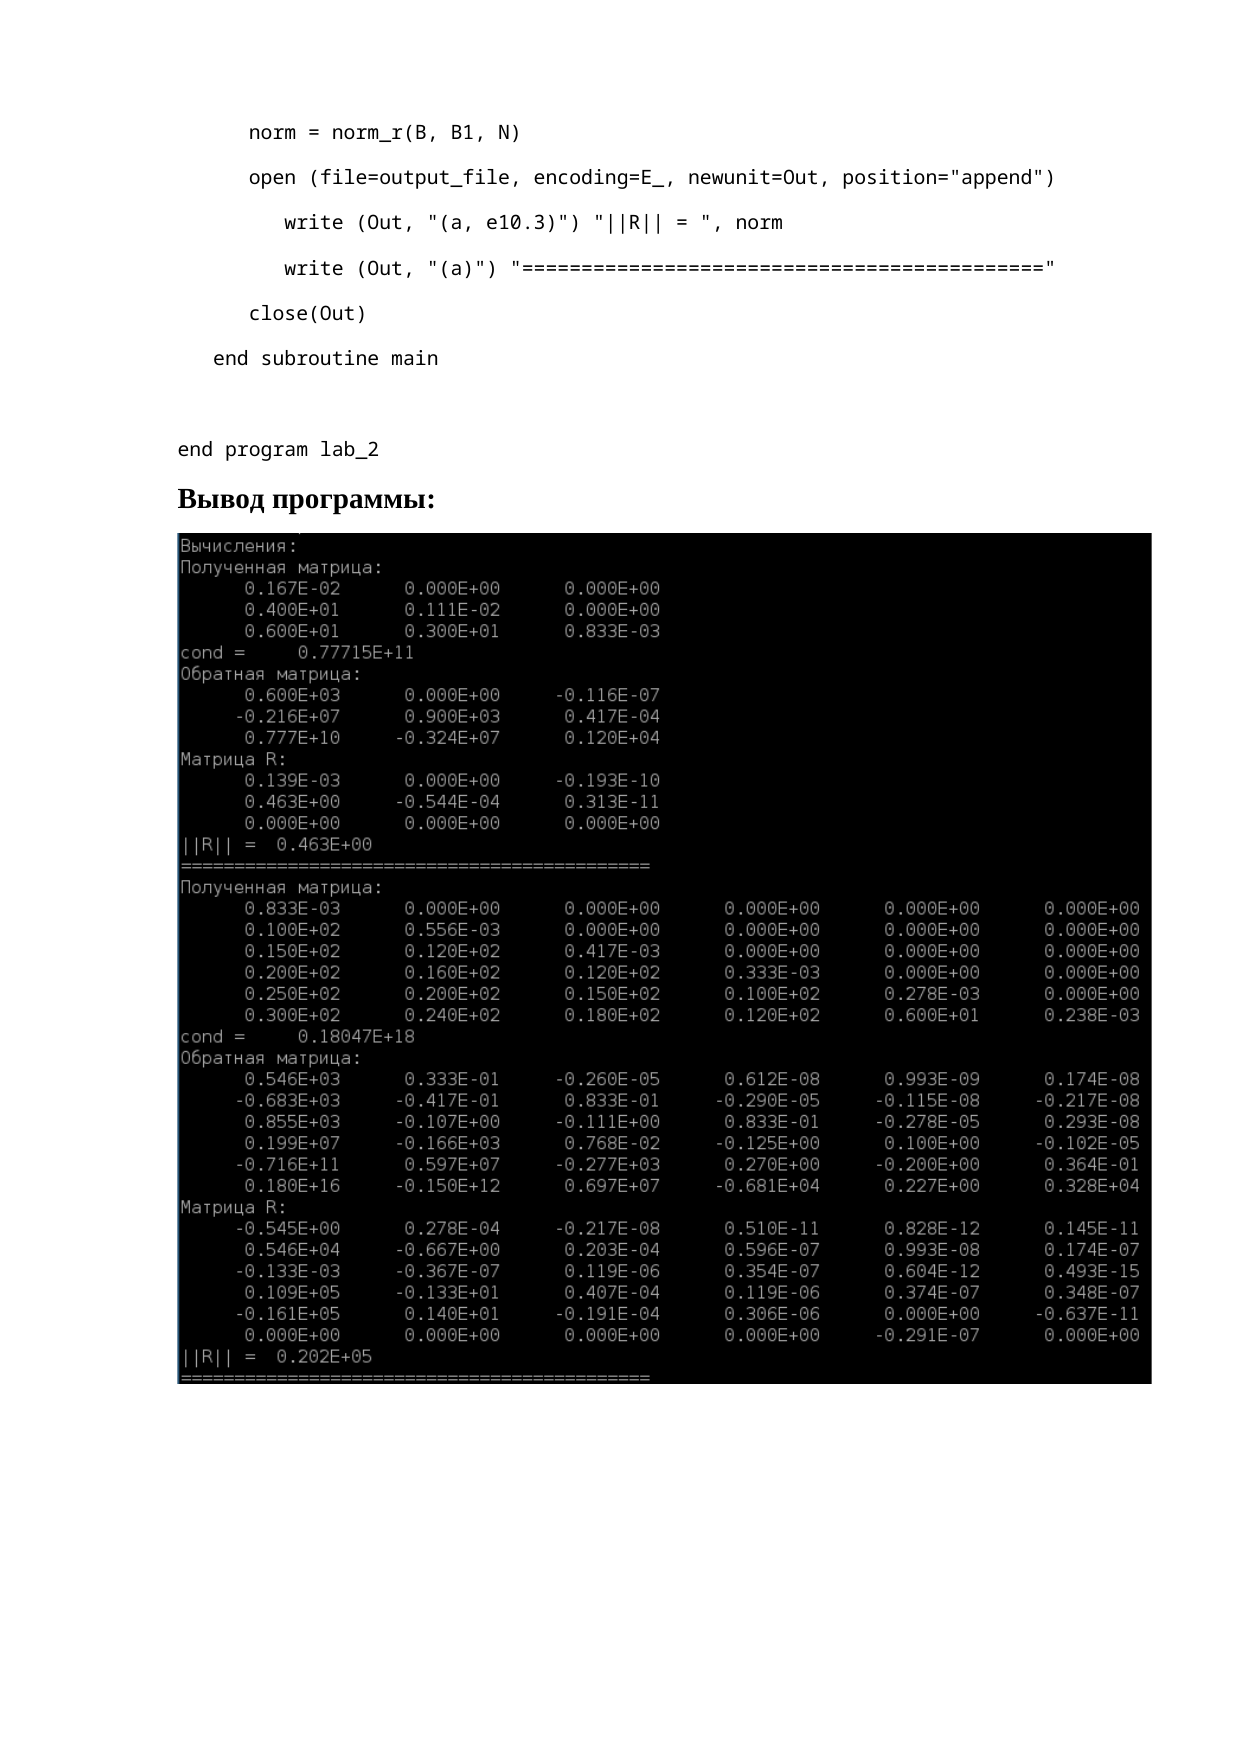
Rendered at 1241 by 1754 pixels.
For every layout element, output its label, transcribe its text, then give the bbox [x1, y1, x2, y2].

text write (Out, "(a)") "============================================" [177, 254, 1152, 281]
text end program lab_2 [177, 436, 1152, 463]
text end subroutine main [177, 344, 1152, 371]
text norm = norm_r(B, B1, N) [177, 118, 1152, 145]
text open (file=output_file, encoding=E_, newunit=Out, position="append") [177, 163, 1152, 190]
text close(Out) [177, 299, 1152, 326]
picture [177, 533, 1152, 1384]
text Вывод программы: [177, 481, 1152, 514]
text write (Out, "(a, e10.3)") "||R|| = ", norm [177, 208, 1152, 236]
